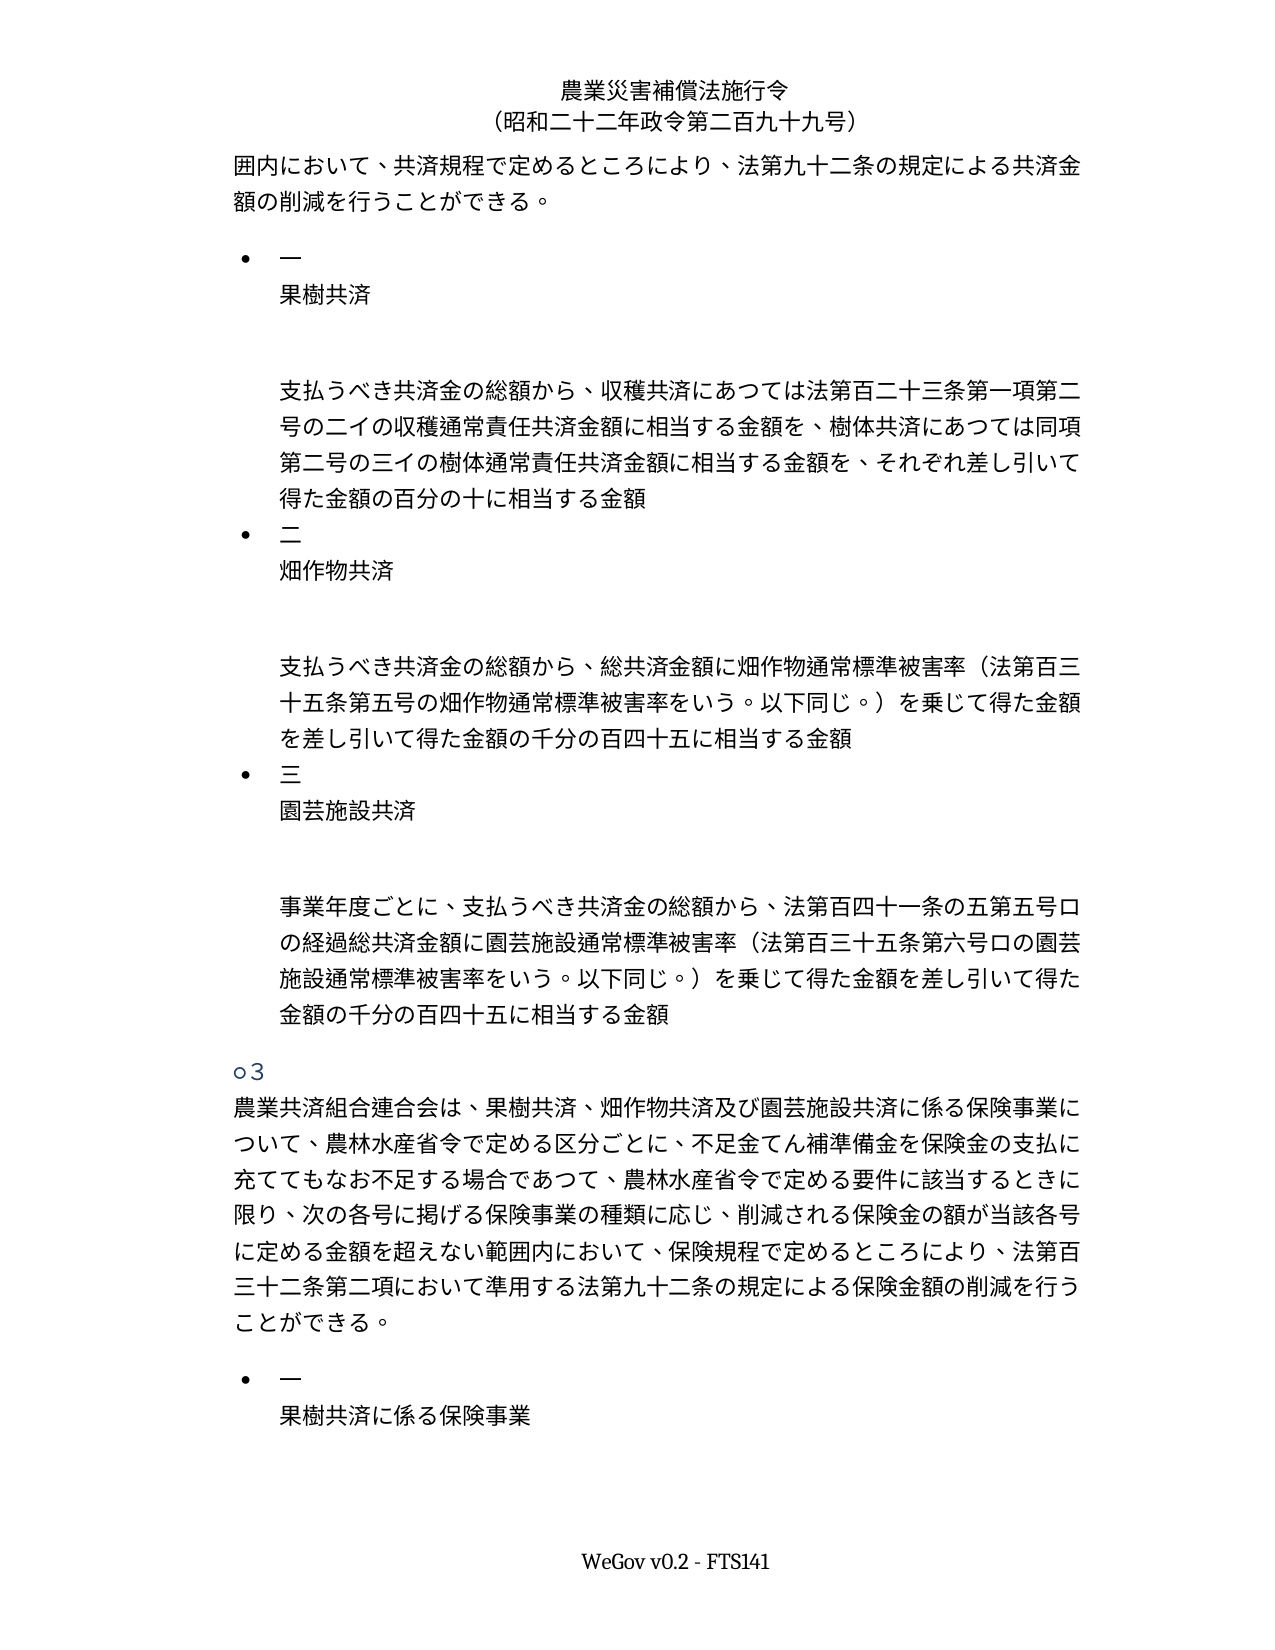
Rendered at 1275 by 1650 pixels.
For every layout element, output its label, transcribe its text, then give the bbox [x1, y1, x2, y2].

list 一 果樹共済 支払うべき共済金の総額から、収穫共済にあつては法第百二十三条第一項第二号の二イの収穫通常責任共済金額に相当する金額を、樹体共済にあつては同項第二号の三イの樹体通常責任共済金額に相当する金額を、それぞれ差し引いて得た金額の百分の十に相当する金額 [242, 243, 1087, 514]
list 三 園芸施設共済 事業年度ごとに、支払うべき共済金の総額から、法第百四十一条の五第五号ロの経過総共済金額に園芸施設通常標準被害率（法第百三十五条第六号ロの園芸施設通常標準被害率をいう。以下同じ。）を乗じて得た金額を差し引いて得た金額の千分の百四十五に相当する金額 [242, 759, 1087, 1030]
list 二 畑作物共済 支払うべき共済金の総額から、総共済金額に畑作物通常標準被害率（法第百三十五条第五号の畑作物通常標準被害率をいう。以下同じ。）を乗じて得た金額を差し引いて得た金額の千分の百四十五に相当する金額 [242, 519, 1087, 754]
text 農業共済組合連合会は、果樹共済、畑作物共済及び園芸施設共済に係る保険事業について、農林水産省令で定める区分ごとに、不足金てん補準備金を保険金の支払に充ててもなお不足する場合であつて、農林水産省令で定める要件に該当するときに限り、次の各号に掲げる保険事業の種類に応じ、削減される保険金の額が当該各号に定める金額を超えない範囲内において、保険規程で定めるところにより、法第百三十二条第二項において準用する法第九十二条の規定による保険金額の削減を行うことができる。 [233, 1092, 1087, 1338]
subtitle ○３ [233, 1056, 1087, 1087]
